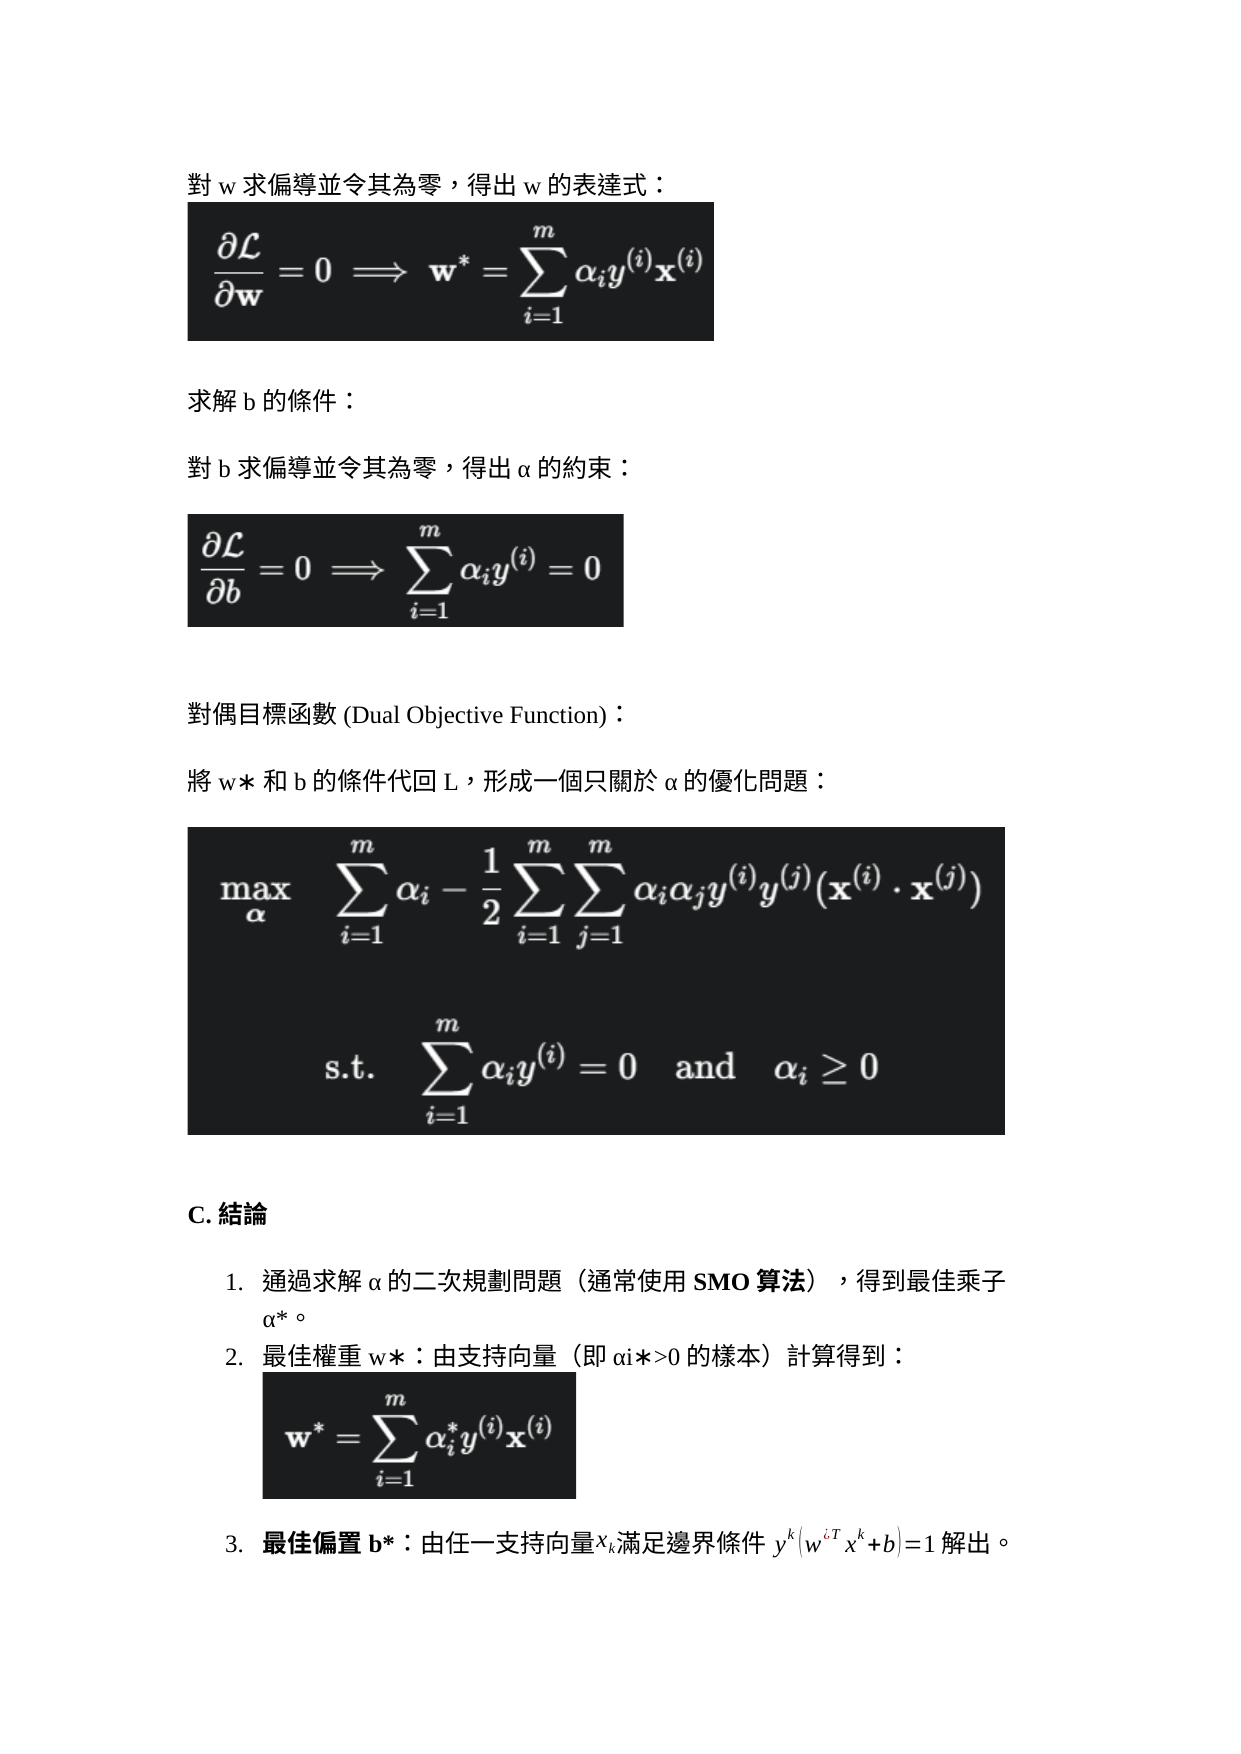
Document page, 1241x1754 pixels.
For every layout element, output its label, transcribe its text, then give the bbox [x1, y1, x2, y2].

picture [262, 1372, 577, 1499]
text 對 b 求偏導並令其為零，得出 α 的約束： [187, 448, 1053, 485]
text 對偶目標函數 (Dual Objective Function)： [187, 694, 1053, 731]
list 通過求解 α 的二次規劃問題（通常使用 SMO 算法），得到最佳乘子 α*。 [225, 1260, 1053, 1335]
text 求解 b 的條件： [187, 381, 1053, 419]
picture [187, 202, 714, 341]
picture [187, 827, 1005, 1135]
list 最佳偏置 b*：由任一支持向量滿足邊界條件 解出。 [225, 1523, 1053, 1560]
text 將 w∗ 和 b 的條件代回 L，形成一個只關於 α 的優化問題： [187, 760, 1053, 798]
text C. 結論 [187, 1194, 1053, 1231]
picture [187, 514, 624, 627]
